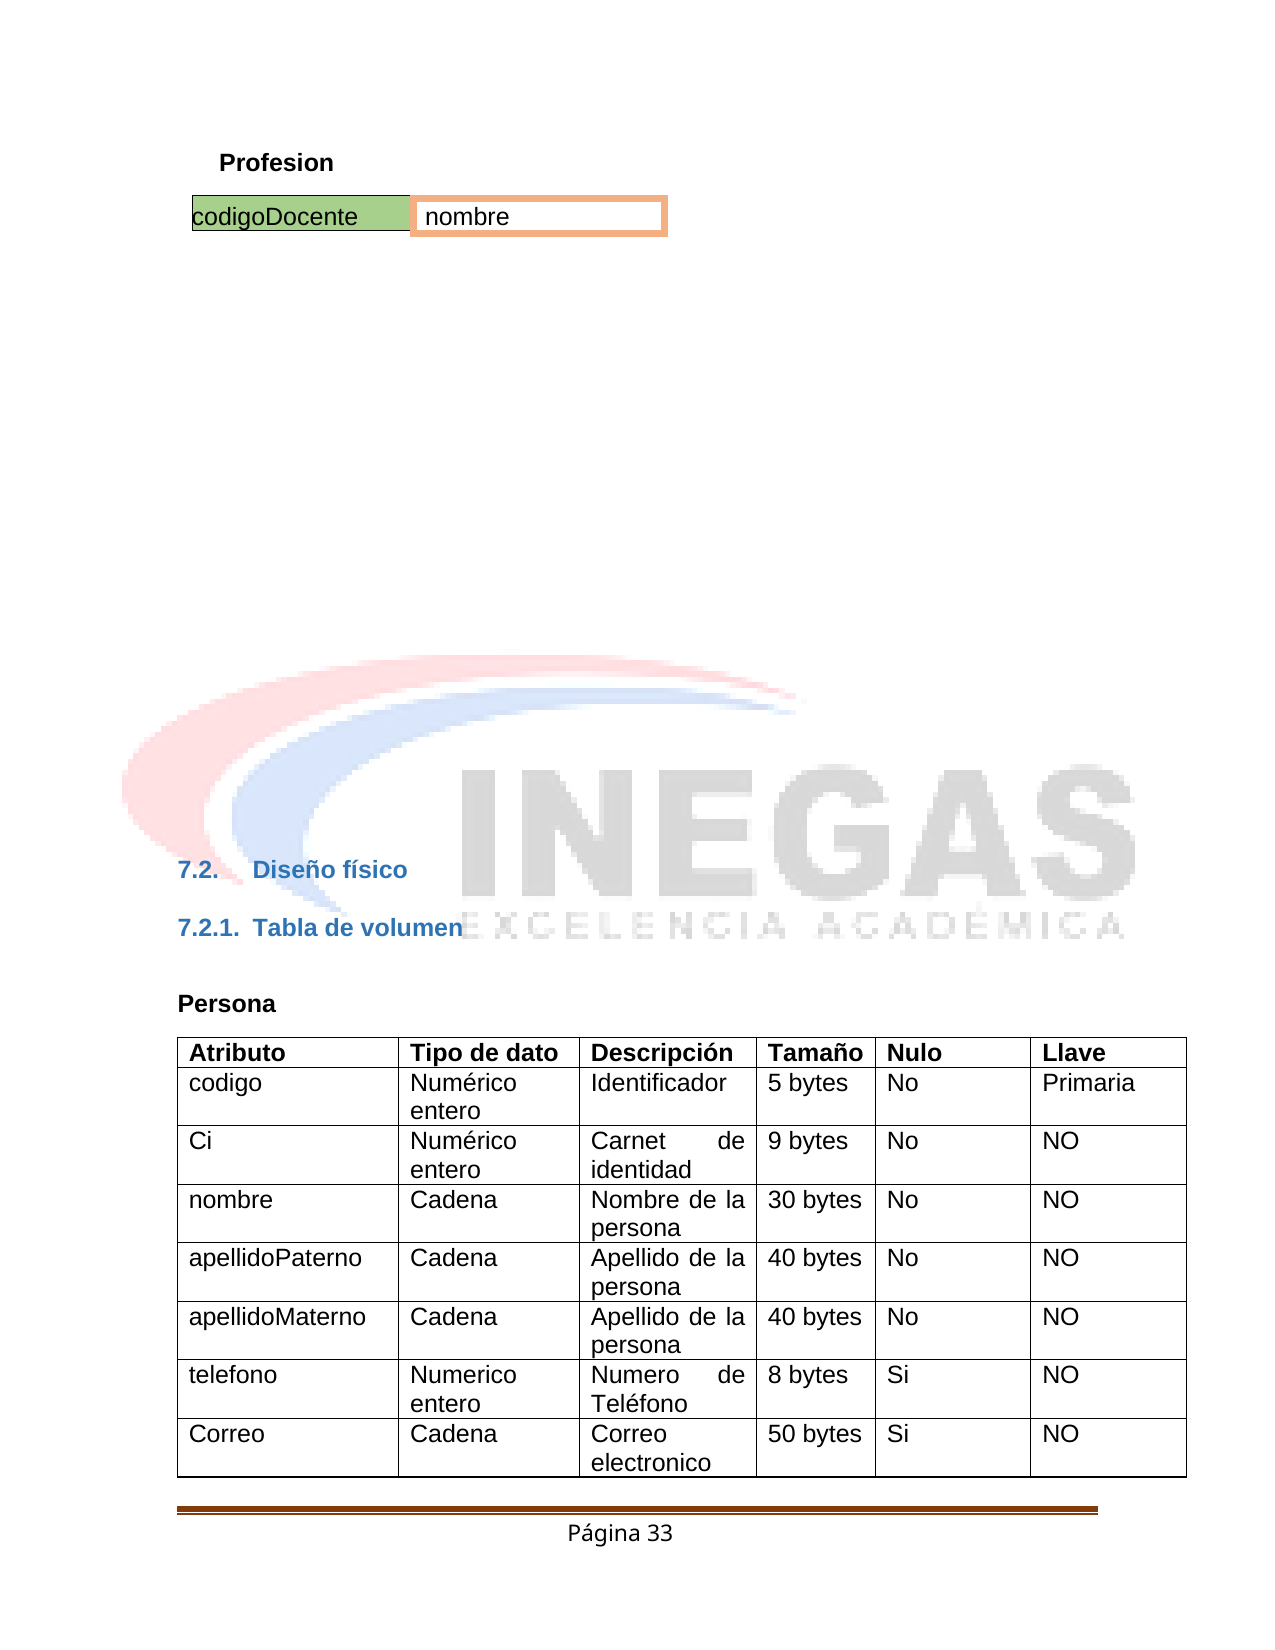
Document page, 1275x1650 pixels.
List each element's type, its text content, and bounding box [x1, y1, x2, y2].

table_cell 30 bytes [757, 1185, 875, 1242]
table_cell Primaria [1031, 1068, 1186, 1125]
table_header Llave [1031, 1038, 1186, 1067]
table_header Nulo [876, 1038, 1030, 1067]
table_cell NO [1031, 1243, 1186, 1301]
table_cell No [876, 1243, 1030, 1301]
table_cell Nombre de la persona [580, 1185, 756, 1242]
table_cell Numérico entero [399, 1126, 579, 1184]
table_cell No [876, 1068, 1030, 1125]
table_cell nombre [178, 1185, 398, 1242]
table_cell telefono [178, 1360, 398, 1418]
table_cell 50 bytes [757, 1419, 875, 1476]
table_cell No [876, 1126, 1030, 1184]
table_cell Cadena [399, 1419, 579, 1476]
table_cell NO [1031, 1302, 1186, 1359]
table_header Tamaño [757, 1038, 875, 1067]
table_cell Identificador [580, 1068, 756, 1125]
table_header codigoDocente [193, 196, 410, 230]
table_cell Cadena [399, 1243, 579, 1301]
table_header Descripción [580, 1038, 756, 1067]
table_header Atributo [178, 1038, 398, 1067]
table_cell Si [876, 1419, 1030, 1476]
table_cell Apellido de la persona [580, 1302, 756, 1359]
list Diseño físico [177, 855, 1098, 884]
table_cell Cadena [399, 1302, 579, 1359]
table_cell Carnet de identidad [580, 1126, 756, 1184]
table_header Tipo de dato [399, 1038, 579, 1067]
table_header nombre [417, 202, 661, 230]
table_cell Correo electronico [580, 1419, 756, 1476]
table_cell NO [1031, 1126, 1186, 1184]
table_cell NO [1031, 1185, 1186, 1242]
table_cell Numero de Teléfono [580, 1360, 756, 1418]
text Persona [177, 989, 1098, 1018]
table_cell 5 bytes [757, 1068, 875, 1125]
table_cell apellidoMaterno [178, 1302, 398, 1359]
table_cell 40 bytes [757, 1302, 875, 1359]
table_cell Ci [178, 1126, 398, 1184]
table_cell 40 bytes [757, 1243, 875, 1301]
table_cell Numerico entero [399, 1360, 579, 1418]
table_cell Correo [178, 1419, 398, 1476]
table_cell NO [1031, 1360, 1186, 1418]
table_cell apellidoPaterno [178, 1243, 398, 1301]
table_cell Si [876, 1360, 1030, 1418]
table_cell Numérico entero [399, 1068, 579, 1125]
table_cell NO [1031, 1419, 1186, 1476]
list Tabla de volumen [177, 913, 1098, 941]
table_cell codigo [178, 1068, 398, 1125]
table_cell Apellido de la persona [580, 1243, 756, 1301]
table_cell 8 bytes [757, 1360, 875, 1418]
table_cell No [876, 1302, 1030, 1359]
table_cell Cadena [399, 1185, 579, 1242]
text Profesion [177, 148, 1098, 176]
table_cell 9 bytes [757, 1126, 875, 1184]
table_cell No [876, 1185, 1030, 1242]
